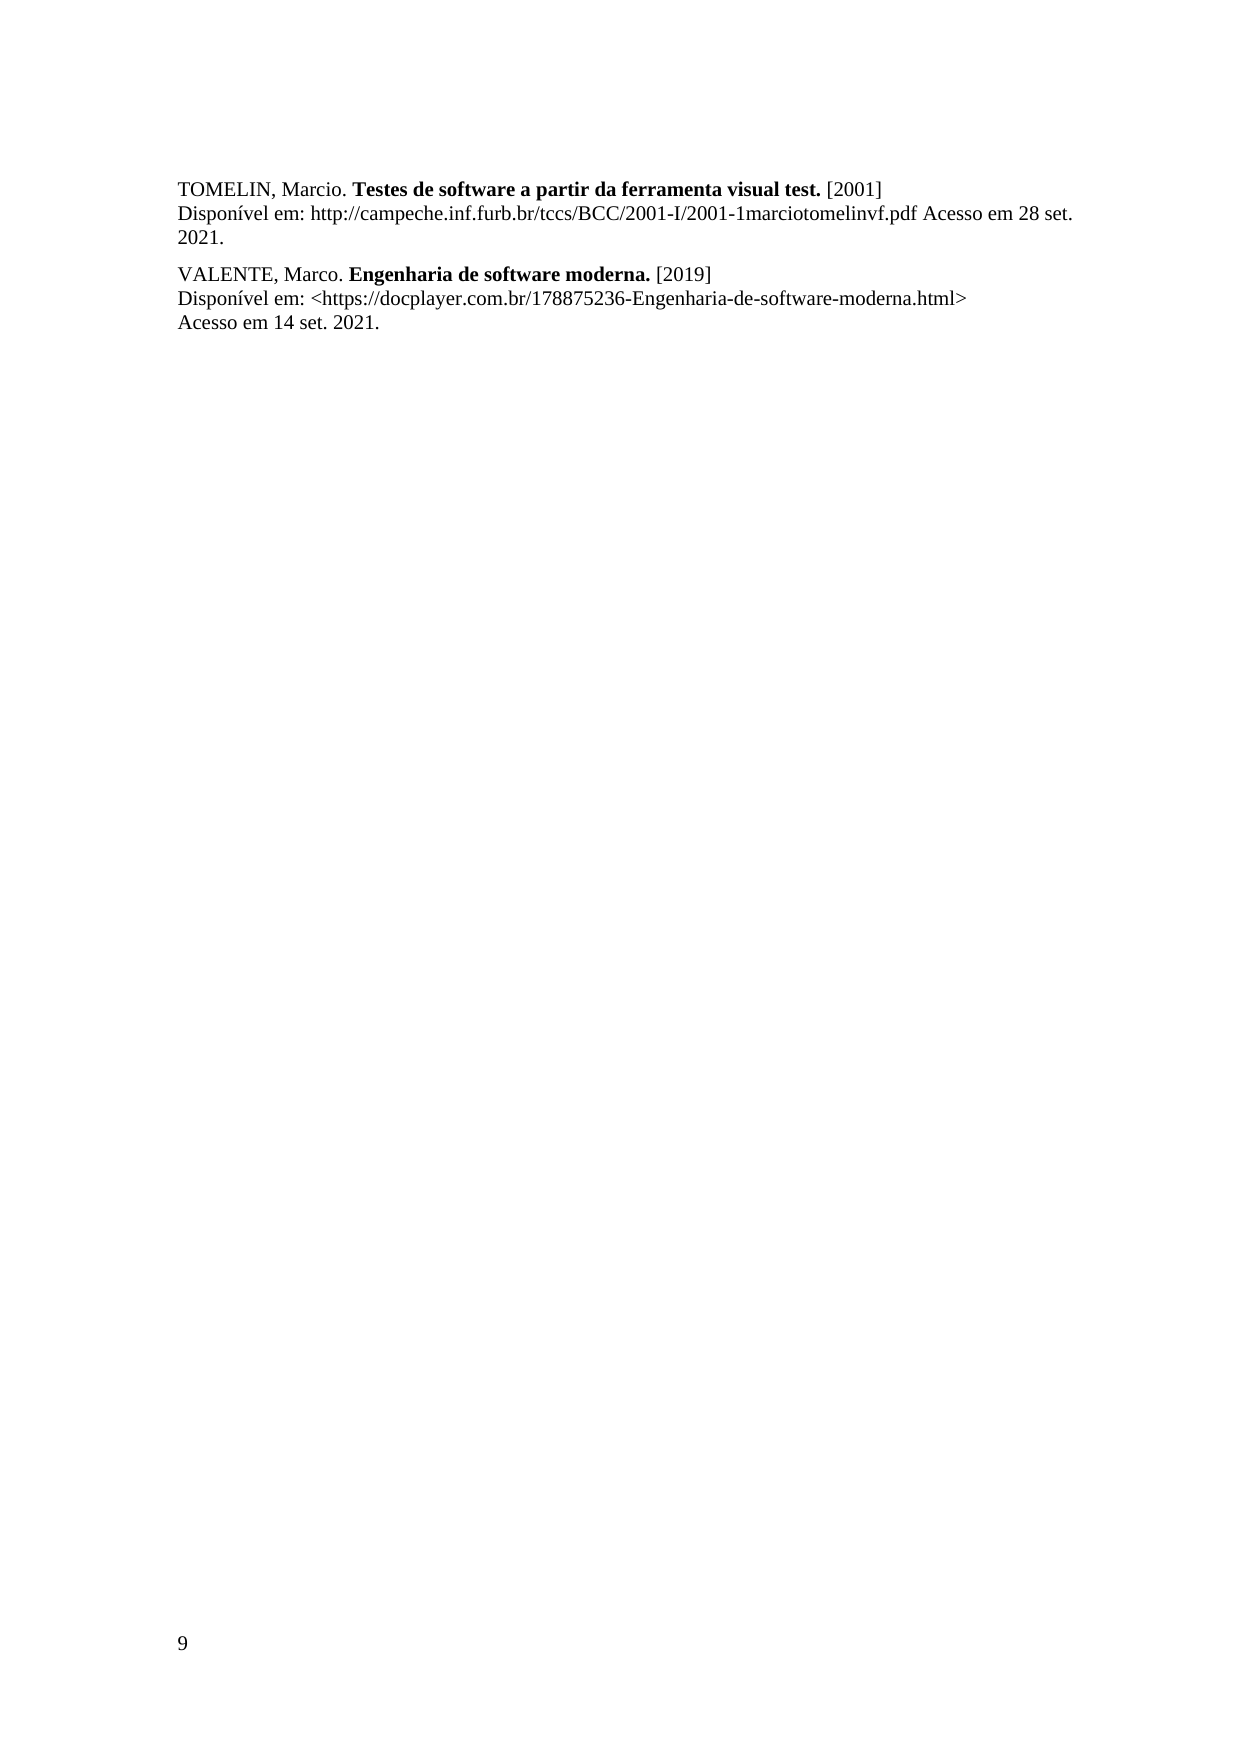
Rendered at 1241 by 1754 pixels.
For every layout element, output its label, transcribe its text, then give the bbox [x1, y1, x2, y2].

text TOMELIN, Marcio. Testes de software a partir da ferramenta visual test. [2001] Disponível em: http://campeche.inf.furb.br/tccs/BCC/2001-I/2001-1marciotomelinvf.pdf Acesso em 28 set. 2021. [177, 177, 1122, 249]
text VALENTE, Marco. Engenharia de software moderna. [2019] Disponível em: <https://docplayer.com.br/178875236-Engenharia-de-software-moderna.html> Acesso em 14 set. 2021. [177, 262, 1122, 334]
